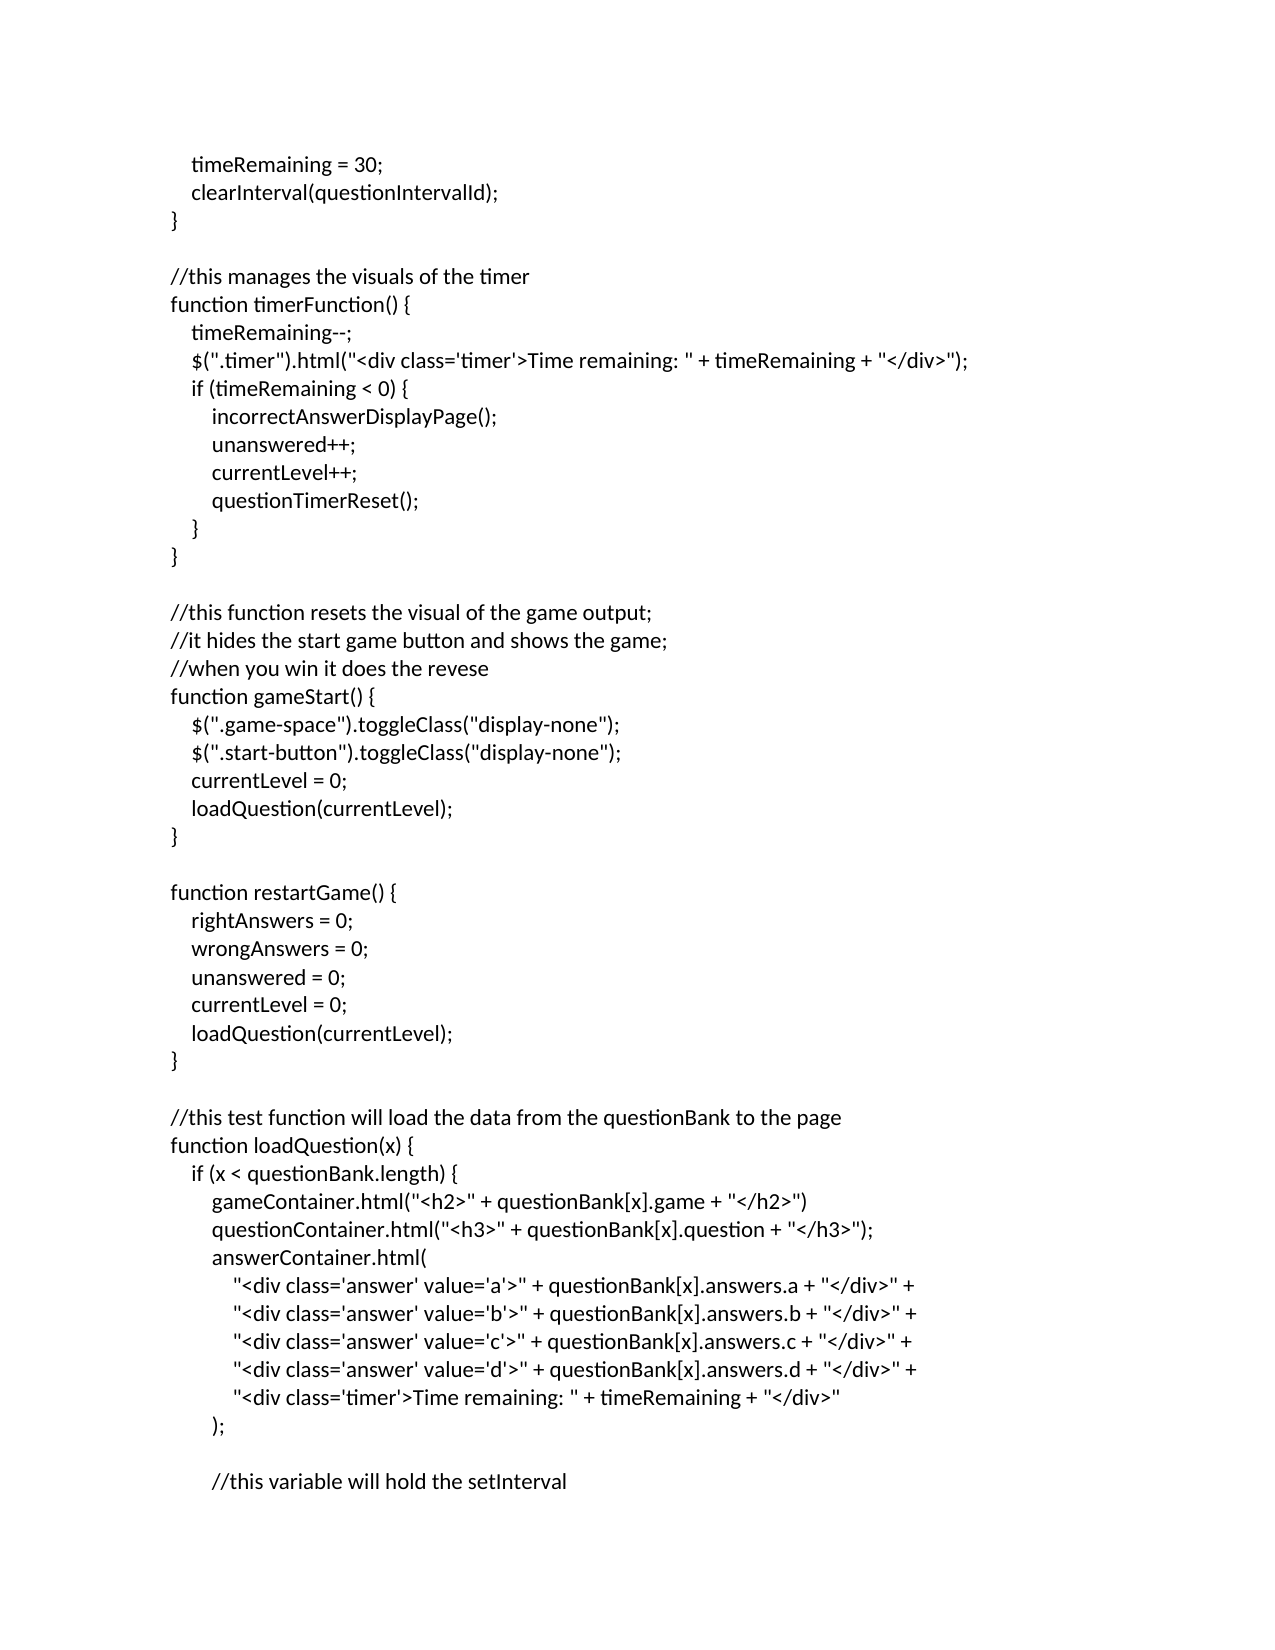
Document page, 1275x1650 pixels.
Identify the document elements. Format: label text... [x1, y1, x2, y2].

text "<div class='timer'>Time remaining: " + timeRemaining + "</div>" [150, 1383, 1125, 1411]
text timeRemaining--; [150, 318, 1125, 346]
text function timerFunction() { [150, 290, 1125, 318]
text wrongAnswers = 0; [150, 934, 1125, 963]
text questionTimerReset(); [150, 486, 1125, 514]
text incorrectAnswerDisplayPage(); [150, 402, 1125, 430]
text } [150, 206, 1125, 234]
text //it hides the start game button and shows the game; [150, 626, 1125, 654]
text clearInterval(questionIntervalId); [150, 178, 1125, 206]
text } [150, 1047, 1125, 1075]
text if (timeRemaining < 0) { [150, 374, 1125, 402]
text ); [150, 1411, 1125, 1439]
text unanswered++; [150, 430, 1125, 458]
text rightAnswers = 0; [150, 907, 1125, 934]
text function gameStart() { [150, 682, 1125, 710]
text function loadQuestion(x) { [150, 1131, 1125, 1159]
text if (x < questionBank.length) { [150, 1159, 1125, 1187]
text //this manages the visuals of the timer [150, 262, 1125, 290]
text //this variable will hold the setInterval [150, 1467, 1125, 1495]
text unanswered = 0; [150, 963, 1125, 991]
text "<div class='answer' value='b'>" + questionBank[x].answers.b + "</div>" + [150, 1299, 1125, 1327]
text timeRemaining = 30; [150, 150, 1125, 178]
text loadQuestion(currentLevel); [150, 794, 1125, 822]
text questionContainer.html("<h3>" + questionBank[x].question + "</h3>"); [150, 1215, 1125, 1243]
text //when you win it does the revese [150, 654, 1125, 682]
text "<div class='answer' value='c'>" + questionBank[x].answers.c + "</div>" + [150, 1327, 1125, 1355]
text //this test function will load the data from the questionBank to the page [150, 1103, 1125, 1131]
text currentLevel = 0; [150, 991, 1125, 1019]
text function restartGame() { [150, 878, 1125, 907]
text $(".start-button").toggleClass("display-none"); [150, 738, 1125, 766]
text } [150, 822, 1125, 851]
text } [150, 542, 1125, 570]
text } [150, 514, 1125, 542]
text loadQuestion(currentLevel); [150, 1019, 1125, 1047]
text $(".timer").html("<div class='timer'>Time remaining: " + timeRemaining + "</div>"); [150, 346, 1125, 374]
text answerContainer.html( [150, 1243, 1125, 1271]
text currentLevel = 0; [150, 766, 1125, 794]
text currentLevel++; [150, 458, 1125, 486]
text $(".game-space").toggleClass("display-none"); [150, 710, 1125, 738]
text "<div class='answer' value='a'>" + questionBank[x].answers.a + "</div>" + [150, 1271, 1125, 1299]
text "<div class='answer' value='d'>" + questionBank[x].answers.d + "</div>" + [150, 1355, 1125, 1383]
text //this function resets the visual of the game output; [150, 598, 1125, 626]
text gameContainer.html("<h2>" + questionBank[x].game + "</h2>") [150, 1187, 1125, 1215]
